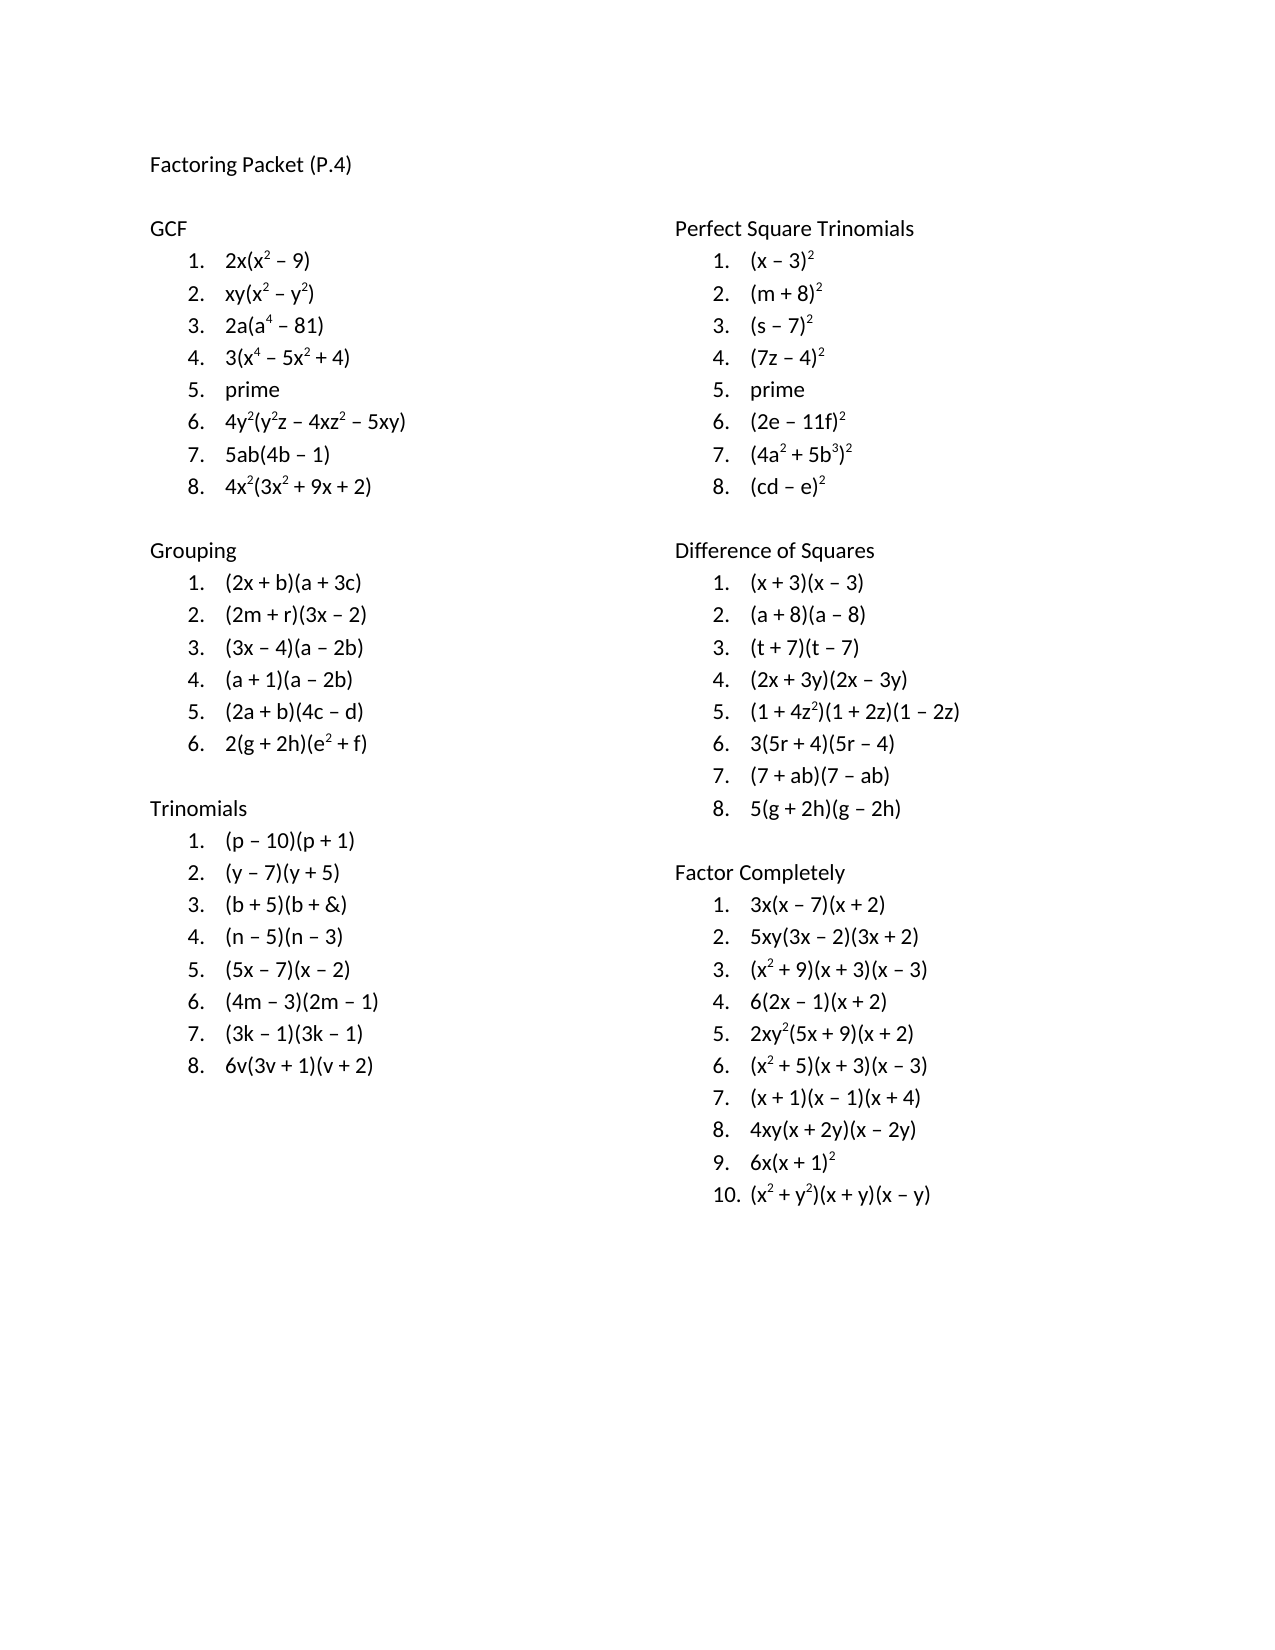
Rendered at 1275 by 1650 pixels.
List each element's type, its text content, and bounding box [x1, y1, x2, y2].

list (s – 7)2 [712, 311, 1125, 339]
list (n – 5)(n – 3) [187, 922, 600, 951]
list (p – 10)(p + 1) [187, 826, 600, 854]
text Factor Completely [675, 858, 1125, 886]
list 3(x4 – 5x2 + 4) [187, 343, 600, 371]
text Trinomials [150, 794, 600, 822]
list 4xy(x + 2y)(x – 2y) [712, 1116, 1125, 1144]
list 2x(x2 – 9) [187, 247, 600, 274]
list (a + 1)(a – 2b) [187, 665, 600, 693]
text Difference of Squares [675, 536, 1125, 564]
list 3x(x – 7)(x + 2) [712, 890, 1125, 918]
list (7 + ab)(7 – ab) [712, 762, 1125, 789]
list xy(x2 – y2) [187, 279, 600, 307]
list (x – 3)2 [712, 247, 1125, 274]
list 3(5r + 4)(5r – 4) [712, 729, 1125, 757]
list 5ab(4b – 1) [187, 440, 600, 468]
list (2x + b)(a + 3c) [187, 568, 600, 596]
text Factoring Packet (P.4) [150, 150, 1125, 178]
list (2x + 3y)(2x – 3y) [712, 665, 1125, 693]
list (b + 5)(b + &) [187, 890, 600, 918]
list (2m + r)(3x – 2) [187, 601, 600, 629]
list (4a2 + 5b3)2 [712, 440, 1125, 468]
list (x2 + 5)(x + 3)(x – 3) [712, 1051, 1125, 1079]
list (cd – e)2 [712, 472, 1125, 500]
list 2xy2(5x + 9)(x + 2) [712, 1019, 1125, 1047]
list (m + 8)2 [712, 279, 1125, 307]
list (5x – 7)(x – 2) [187, 955, 600, 983]
list 4y2(y2z – 4xz2 – 5xy) [187, 407, 600, 436]
list 2a(a4 – 81) [187, 311, 600, 339]
list (t + 7)(t – 7) [712, 633, 1125, 661]
list (y – 7)(y + 5) [187, 858, 600, 886]
list (x2 + 9)(x + 3)(x – 3) [712, 955, 1125, 983]
list (3x – 4)(a – 2b) [187, 633, 600, 661]
list (2a + b)(4c – d) [187, 697, 600, 725]
list (x + 1)(x – 1)(x + 4) [712, 1083, 1125, 1111]
list (a + 8)(a – 8) [712, 601, 1125, 629]
list (3k – 1)(3k – 1) [187, 1019, 600, 1047]
list (1 + 4z2)(1 + 2z)(1 – 2z) [712, 697, 1125, 725]
list prime [187, 375, 600, 403]
list (7z – 4)2 [712, 343, 1125, 371]
list (2e – 11f)2 [712, 407, 1125, 436]
list (x2 + y2)(x + y)(x – y) [712, 1180, 1125, 1208]
list 6x(x + 1)2 [712, 1148, 1125, 1176]
list (4m – 3)(2m – 1) [187, 987, 600, 1015]
list 6v(3v + 1)(v + 2) [187, 1051, 600, 1079]
list 5(g + 2h)(g – 2h) [712, 794, 1125, 822]
text Perfect Square Trinomials [675, 214, 1125, 242]
list prime [712, 375, 1125, 403]
list 6(2x – 1)(x + 2) [712, 987, 1125, 1015]
text GCF [150, 214, 600, 242]
list 5xy(3x – 2)(3x + 2) [712, 922, 1125, 951]
list 2(g + 2h)(e2 + f) [187, 729, 600, 757]
text Grouping [150, 536, 600, 564]
list 4x2(3x2 + 9x + 2) [187, 472, 600, 500]
list (x + 3)(x – 3) [712, 568, 1125, 596]
